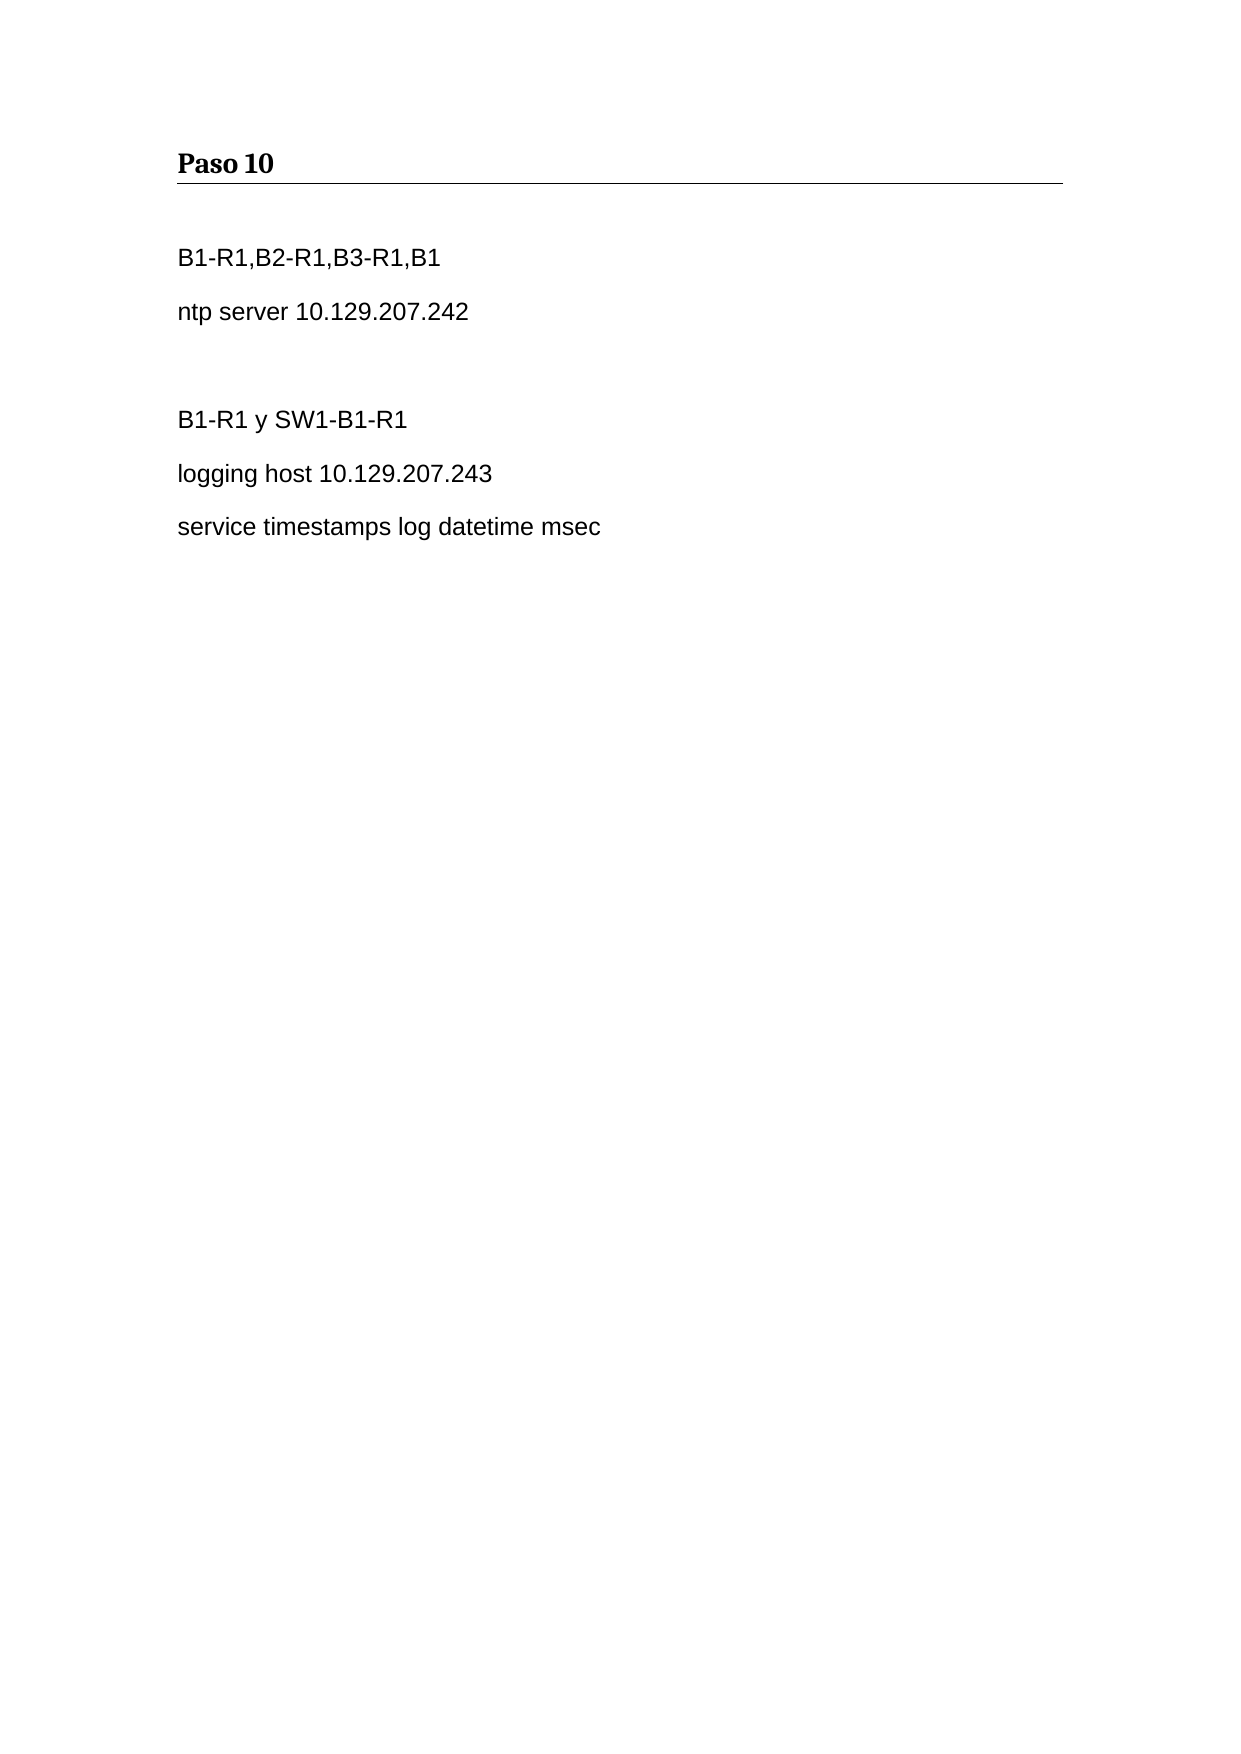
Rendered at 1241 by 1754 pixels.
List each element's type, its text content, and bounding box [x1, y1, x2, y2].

text logging host 10.129.207.243 [177, 458, 1063, 487]
text service timestamps log datetime msec [177, 512, 1063, 541]
text B1-R1 y SW1-B1-R1 [177, 405, 1063, 433]
text ntp server 10.129.207.242 [177, 297, 1063, 326]
text B1-R1,B2-R1,B3-R1,B1 [177, 243, 1063, 272]
subtitle Paso 10 [177, 148, 1063, 183]
